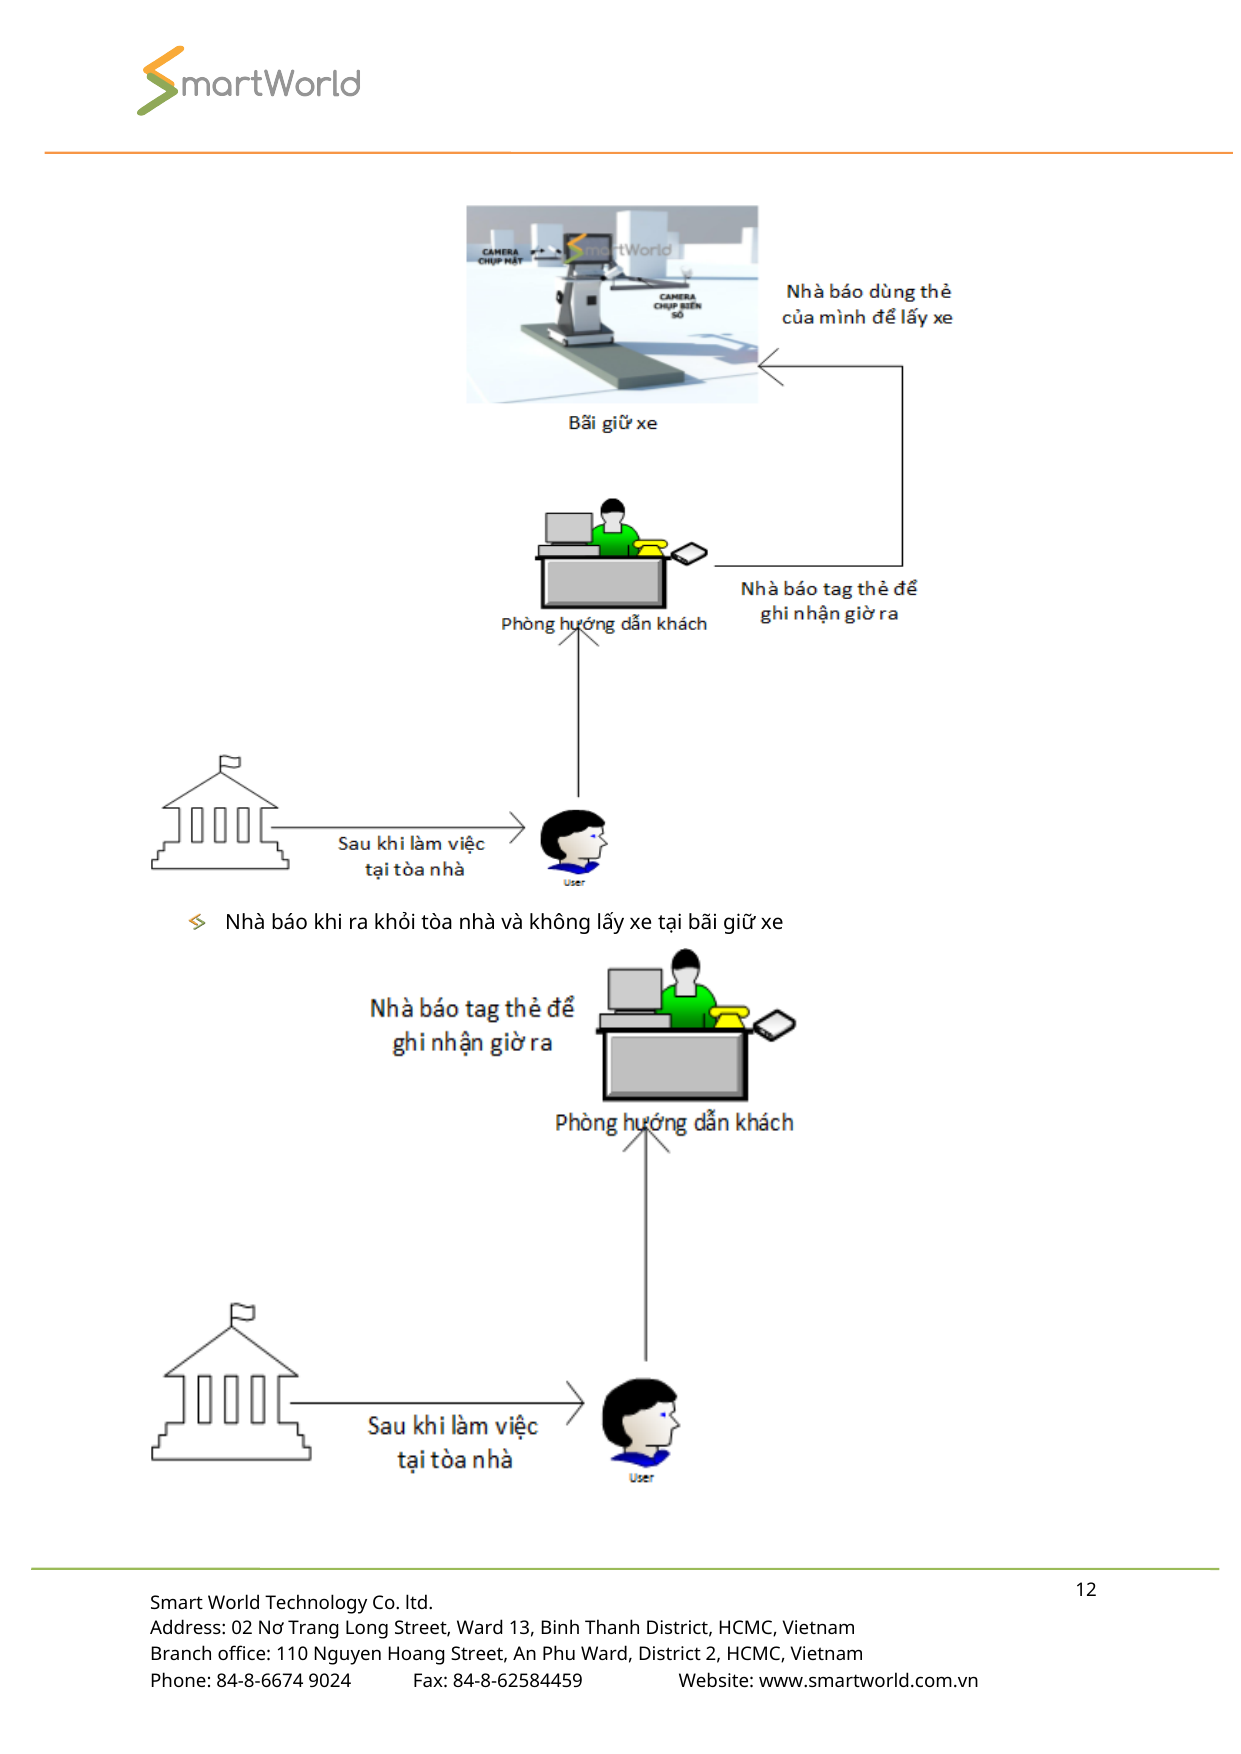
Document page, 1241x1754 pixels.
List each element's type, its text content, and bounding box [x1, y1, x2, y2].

picture [132, 42, 364, 120]
picture [188, 913, 206, 930]
list Nhà báo khi ra khỏi tòa nhà và không lấy xe tại bãi giữ xe [187, 907, 1090, 936]
picture [150, 948, 808, 1495]
picture [150, 204, 969, 895]
